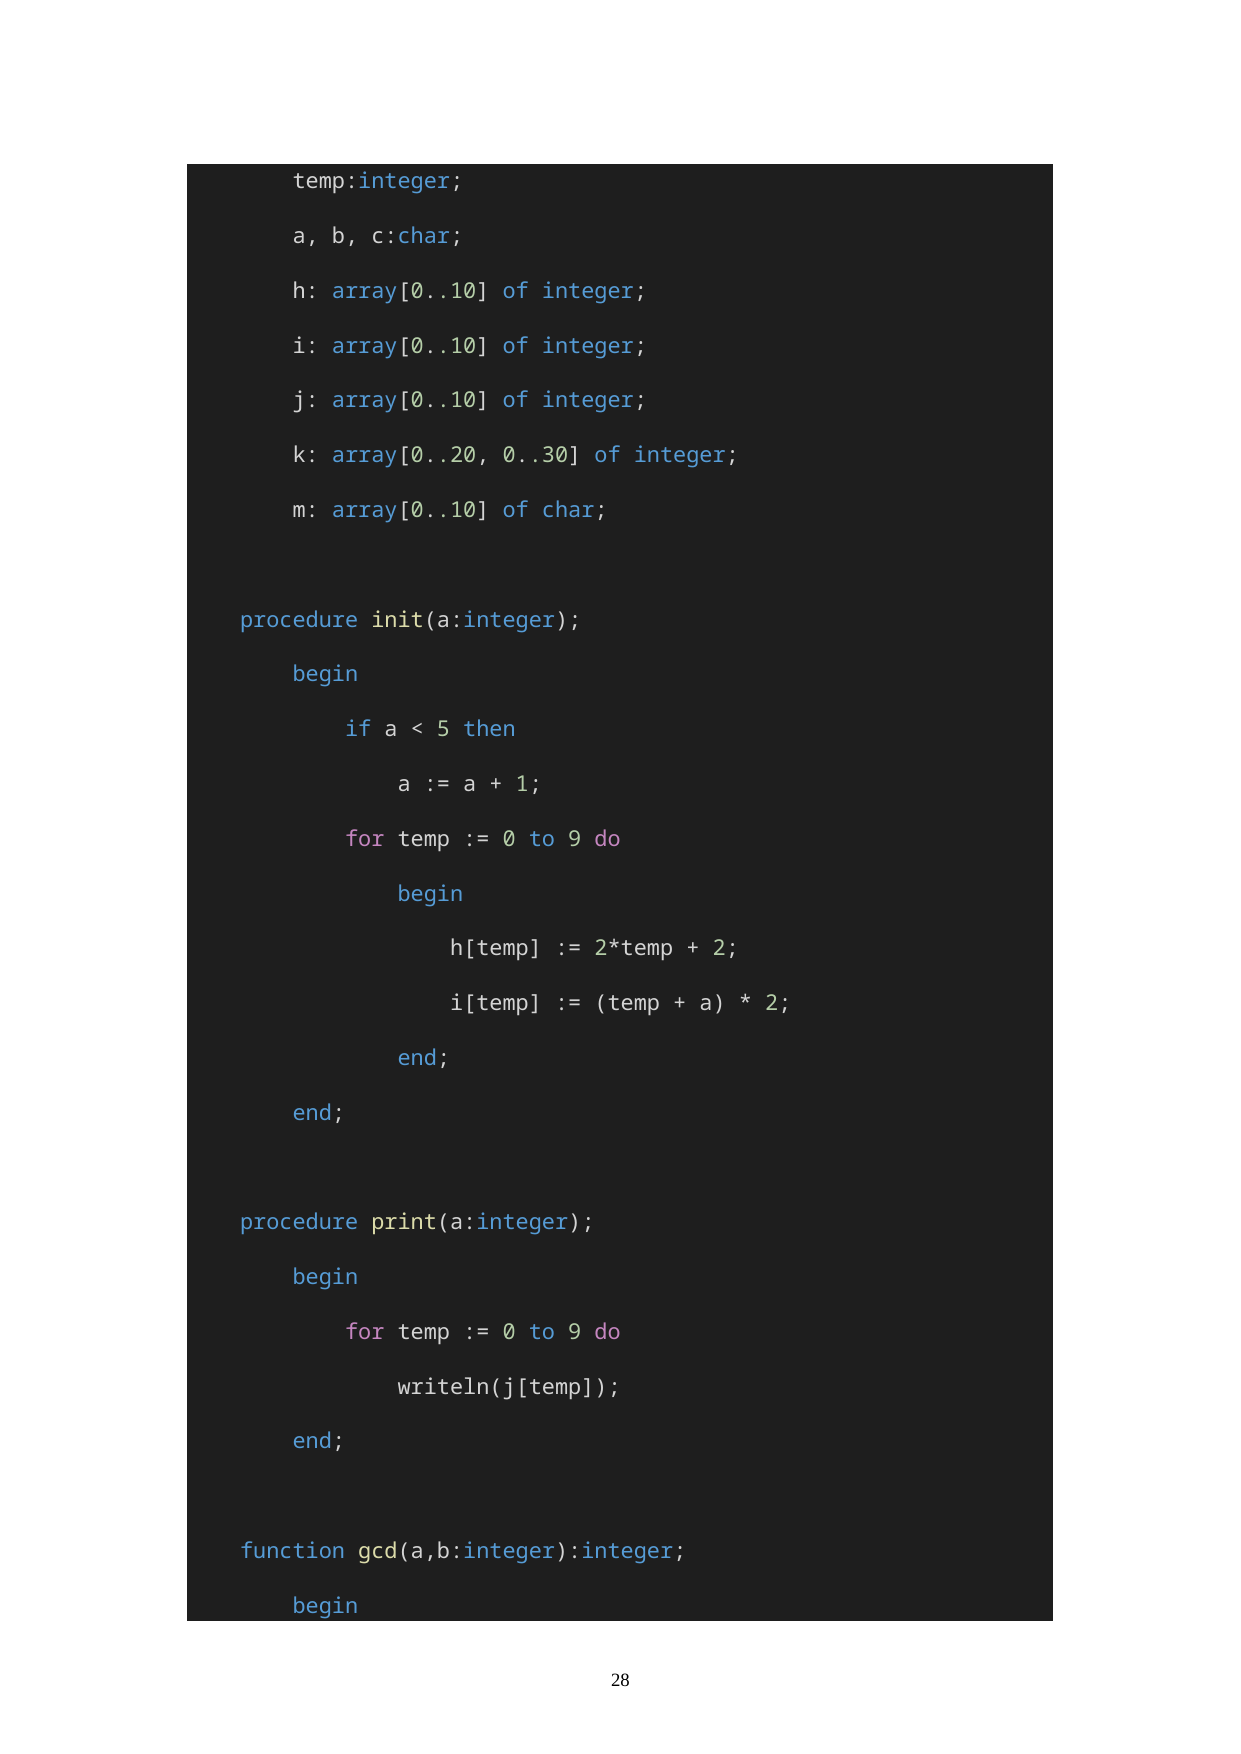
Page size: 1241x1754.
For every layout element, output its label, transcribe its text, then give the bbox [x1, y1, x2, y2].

text h[temp] := 2*temp + 2; [187, 931, 1053, 963]
text j: array[0..10] of integer; [187, 383, 1053, 416]
text end; [187, 1424, 1053, 1457]
text for temp := 0 to 9 do [187, 821, 1053, 854]
text k: array[0..20, 0..30] of integer; [187, 438, 1053, 470]
text for temp := 0 to 9 do [187, 1314, 1053, 1347]
text begin [187, 657, 1053, 689]
text writeln(j[temp]); [187, 1369, 1053, 1402]
text a := a + 1; [187, 767, 1053, 799]
text if a < 5 then [187, 712, 1053, 744]
text i: array[0..10] of integer; [187, 328, 1053, 361]
text i[temp] := (temp + a) * 2; [187, 986, 1053, 1018]
text function gcd(a,b:integer):integer; [187, 1534, 1053, 1566]
text m: array[0..10] of char; [187, 493, 1053, 525]
text procedure print(a:integer); [187, 1205, 1053, 1237]
text procedure init(a:integer); [187, 602, 1053, 635]
text a, b, c:char; [187, 219, 1053, 251]
text end; [187, 1095, 1053, 1128]
text temp:integer; [187, 164, 1053, 196]
text begin [187, 876, 1053, 909]
text begin [187, 1588, 1053, 1621]
text end; [187, 1041, 1053, 1073]
text h: array[0..10] of integer; [187, 273, 1053, 306]
text begin [187, 1260, 1053, 1292]
